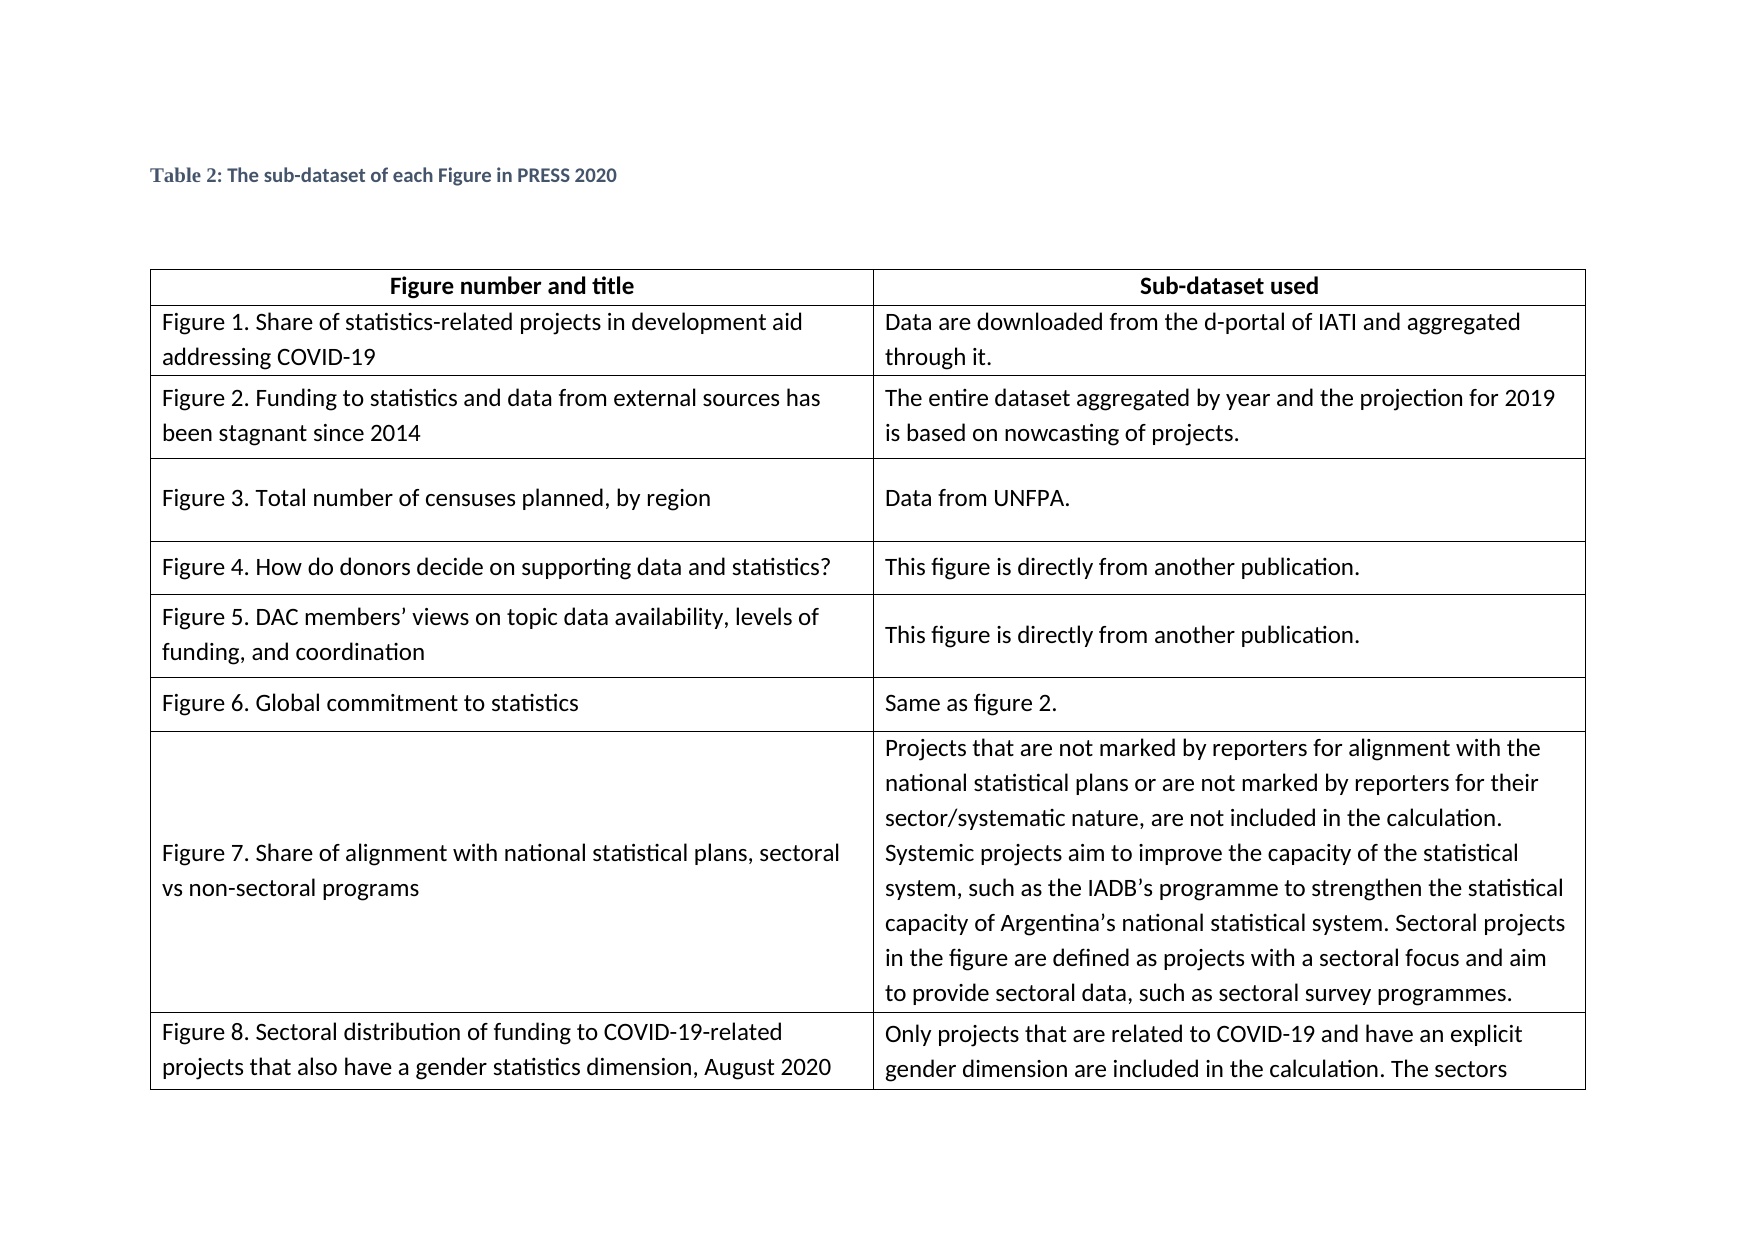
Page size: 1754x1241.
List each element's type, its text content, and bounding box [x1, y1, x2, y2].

table_cell Figure 1. Share of statistics-related projects in development aid addressing COVID-19 [151, 306, 873, 375]
table_cell Figure 2. Funding to statistics and data from external sources has been stagnant since 2014 [151, 376, 873, 458]
table_cell Figure 8. Sectoral distribution of funding to COVID-19-related projects that also have a gender statistics dimension, August 2020 [151, 1013, 873, 1089]
table_cell This figure is directly from another publication. [874, 595, 1585, 677]
table_cell Figure 3. Total number of censuses planned, by region [151, 459, 873, 541]
table_cell This figure is directly from another publication. [874, 542, 1585, 594]
table_cell Figure 7. Share of alignment with national statistical plans, sectoral vs non-sectoral programs [151, 732, 873, 1012]
table_header Figure number and title [151, 270, 873, 304]
table_cell Data are downloaded from the d-portal of IATI and aggregated through it. [874, 306, 1585, 375]
table_cell Projects that are not marked by reporters for alignment with the national statistical plans or are not marked by reporters for their sector/systematic nature, are not included in the calculation. Systemic projects aim to improve the capacity of the statistical system, such as the IADB’s programme to strengthen the statistical capacity of Argentina’s national statistical system. Sectoral projects in the figure are defined as projects with a sectoral focus and aim to provide sectoral data, such as sectoral survey programmes. [874, 732, 1585, 1012]
text Table 2: The sub-dataset of each Figure in PRESS 2020 [150, 162, 1604, 188]
table_cell The entire dataset aggregated by year and the projection for 2019 is based on nowcasting of projects. [874, 376, 1585, 458]
table_cell Data from UNFPA. [874, 459, 1585, 541]
table_cell Same as figure 2. [874, 678, 1585, 731]
table_cell Figure 4. How do donors decide on supporting data and statistics? [151, 542, 873, 594]
table_cell Figure 5. DAC members’ views on topic data availability, levels of funding, and coordination [151, 595, 873, 677]
table_cell Figure 6. Global commitment to statistics [151, 678, 873, 731]
table_header Sub-dataset used [874, 270, 1585, 304]
